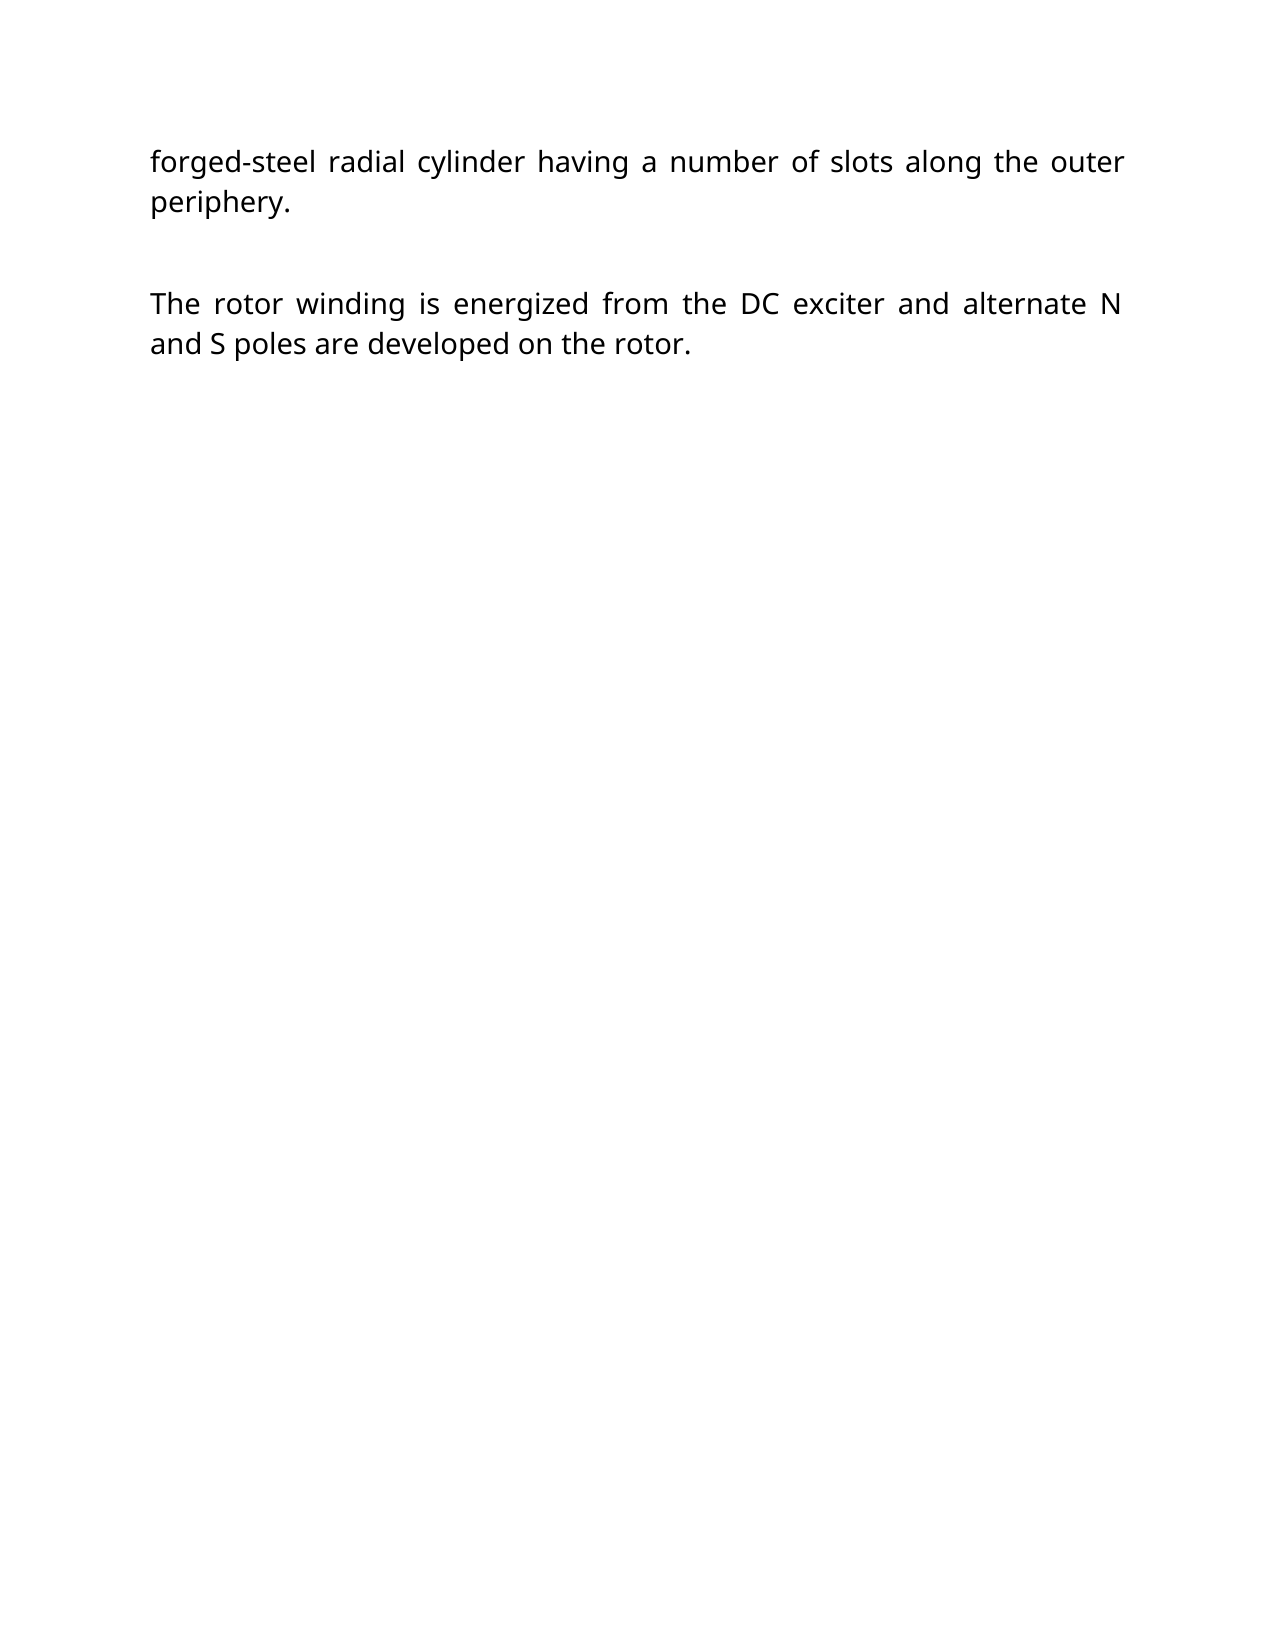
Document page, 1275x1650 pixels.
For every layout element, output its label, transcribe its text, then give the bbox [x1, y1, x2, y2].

text The rotor winding is energized from the DC exciter and alternate N and S poles are developed on the rotor. [150, 284, 1124, 363]
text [150, 142, 1126, 221]
